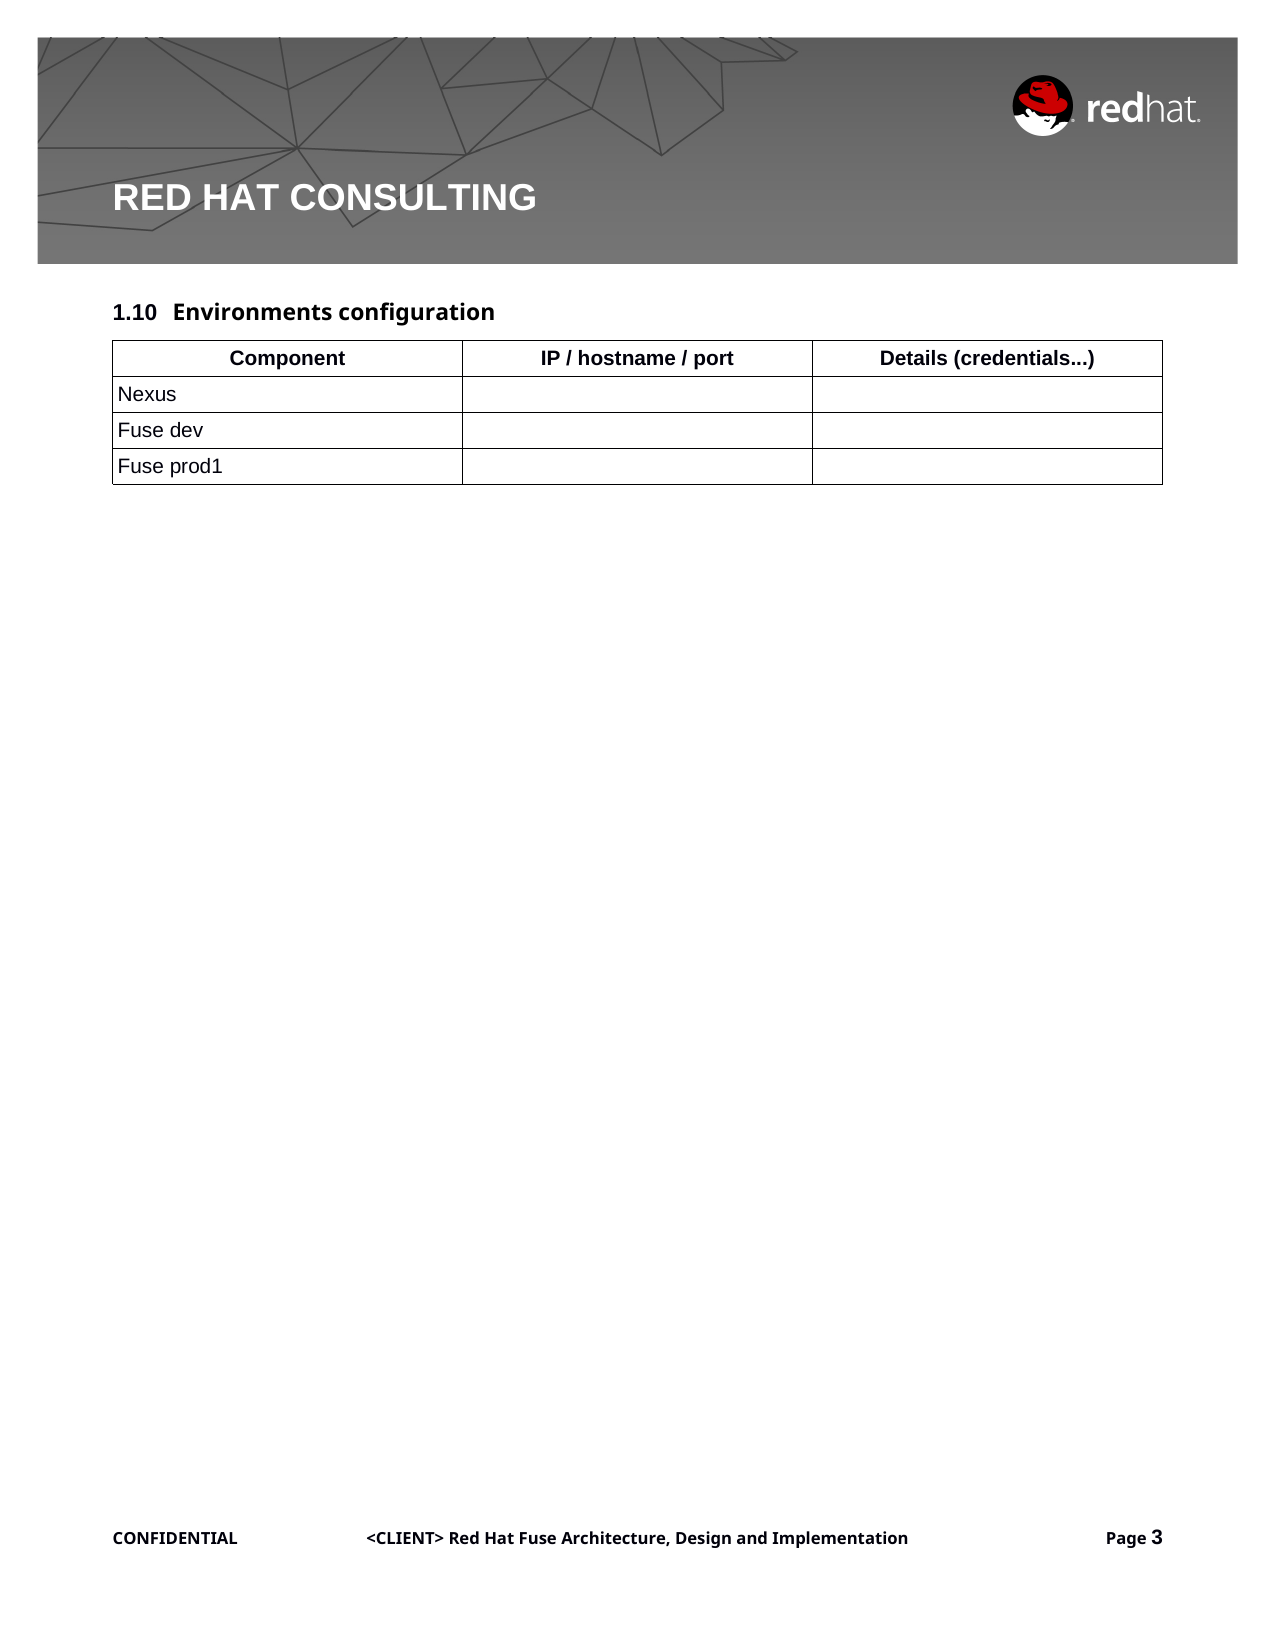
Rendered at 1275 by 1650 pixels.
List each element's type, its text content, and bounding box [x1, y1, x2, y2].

table_cell [463, 413, 812, 448]
picture [37, 37, 1238, 264]
table_cell Fuse prod1 [113, 449, 462, 484]
table_cell [813, 377, 1162, 412]
table_cell Nexus [113, 377, 462, 412]
table_header Details (credentials...) [813, 341, 1162, 376]
table_cell [463, 377, 812, 412]
subtitle Environments configuration [112, 296, 1162, 327]
table_cell [463, 449, 812, 484]
table_header Component [113, 341, 462, 376]
table_header IP / hostname / port [463, 341, 812, 376]
table_cell Fuse dev [113, 413, 462, 448]
table_cell [813, 449, 1162, 484]
table_cell [813, 413, 1162, 448]
